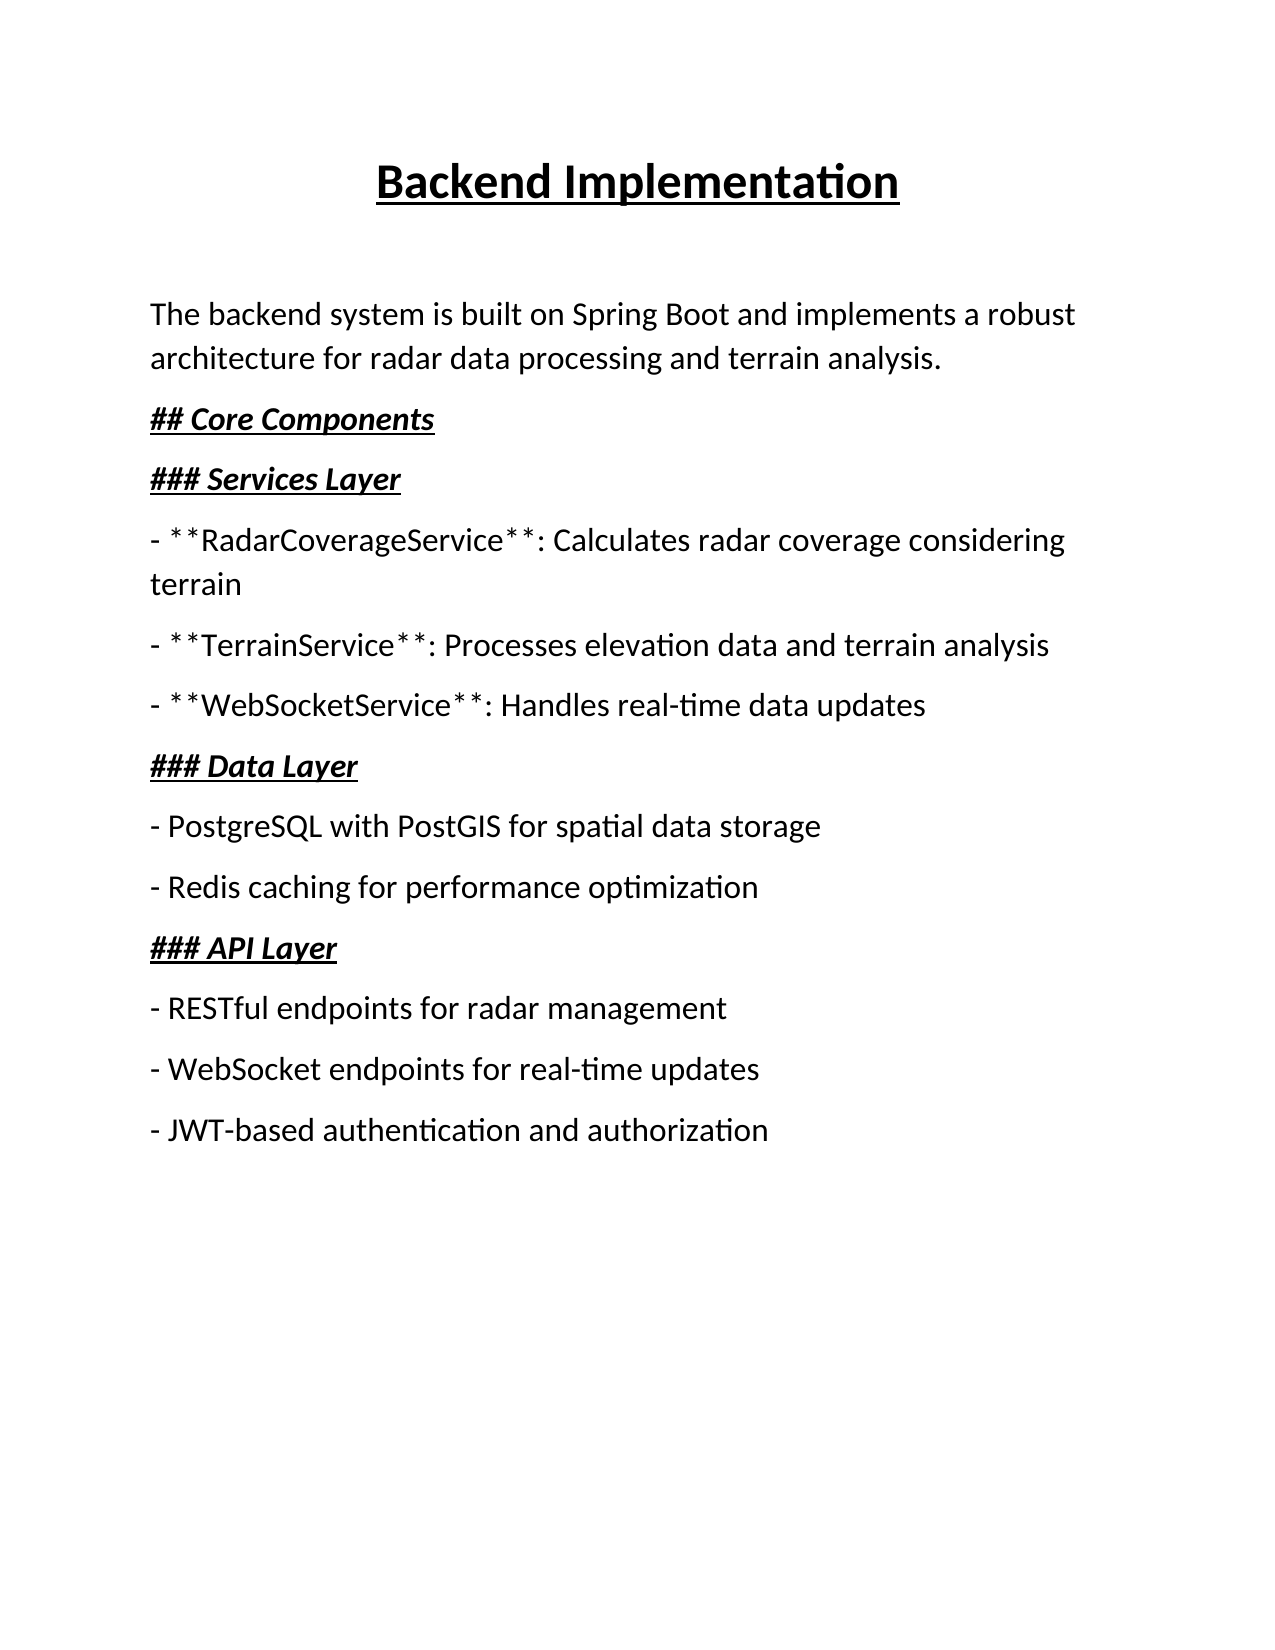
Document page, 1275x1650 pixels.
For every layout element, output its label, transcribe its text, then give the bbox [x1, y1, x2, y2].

text ## Core Components [150, 398, 1125, 438]
text ### API Layer [150, 927, 1125, 967]
text - JWT-based authentication and authorization [150, 1108, 1125, 1149]
text Backend Implementation [150, 150, 1125, 211]
text - WebSocket endpoints for real-time updates [150, 1048, 1125, 1089]
text - **RadarCoverageService**: Calculates radar coverage considering terrain [150, 519, 1125, 604]
text - **WebSocketService**: Handles real-time data updates [150, 684, 1125, 725]
text ### Data Layer [150, 745, 1125, 786]
text ### Services Layer [150, 458, 1125, 499]
text - PostgreSQL with PostGIS for spatial data storage [150, 805, 1125, 846]
text The backend system is built on Spring Boot and implements a robust architecture for radar data processing and terrain analysis. [150, 293, 1125, 378]
text - Redis caching for performance optimization [150, 866, 1125, 907]
text - RESTful endpoints for radar management [150, 987, 1125, 1028]
text - **TerrainService**: Processes elevation data and terrain analysis [150, 623, 1125, 664]
